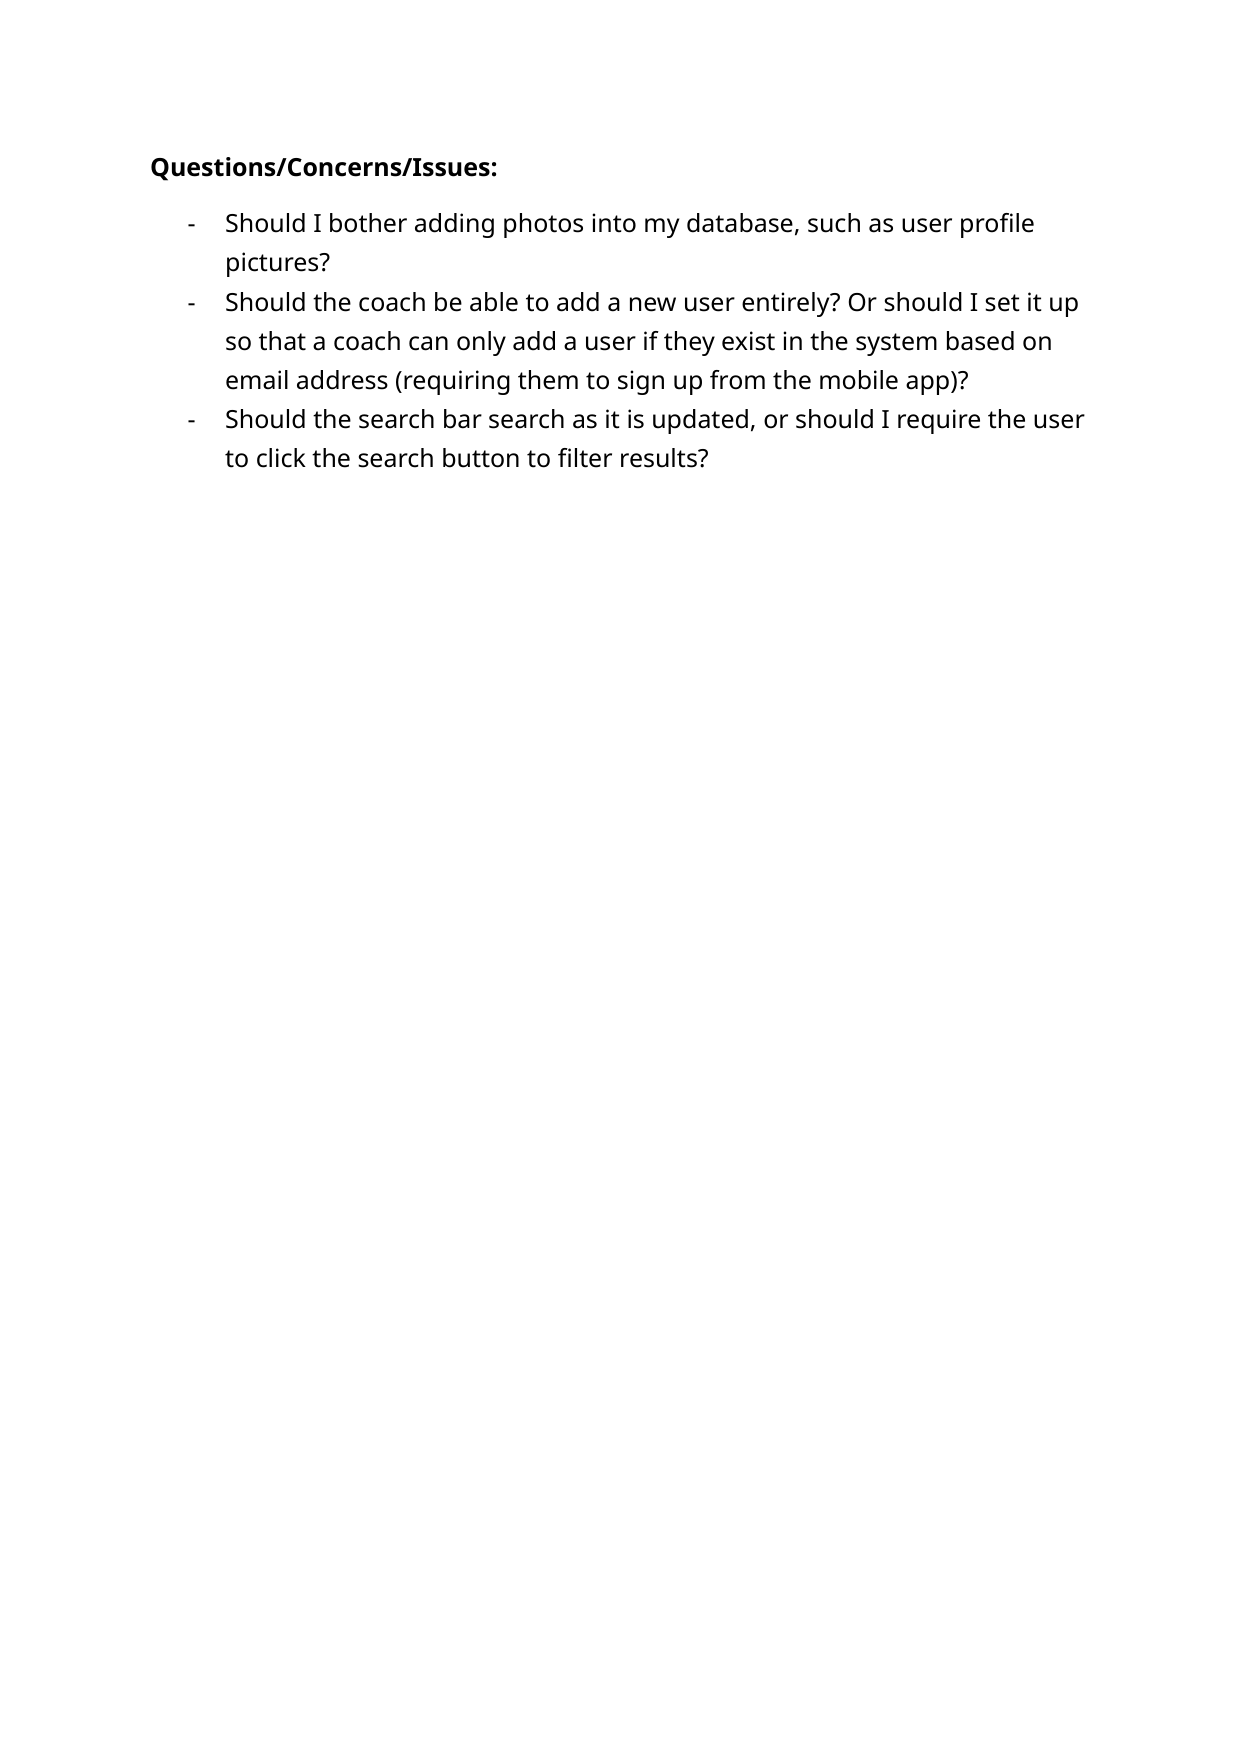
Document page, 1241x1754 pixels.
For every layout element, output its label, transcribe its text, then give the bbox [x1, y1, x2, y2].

list Should I bother adding photos into my database, such as user profile pictures? [187, 206, 1090, 279]
list Should the search bar search as it is updated, or should I require the user to click the search button to filter results? [187, 402, 1090, 475]
text Questions/Concerns/Issues: [150, 150, 1090, 184]
list Should the coach be able to add a new user entirely? Or should I set it up so that a coach can only add a user if they exist in the system based on email address (requiring them to sign up from the mobile app)? [187, 284, 1090, 397]
